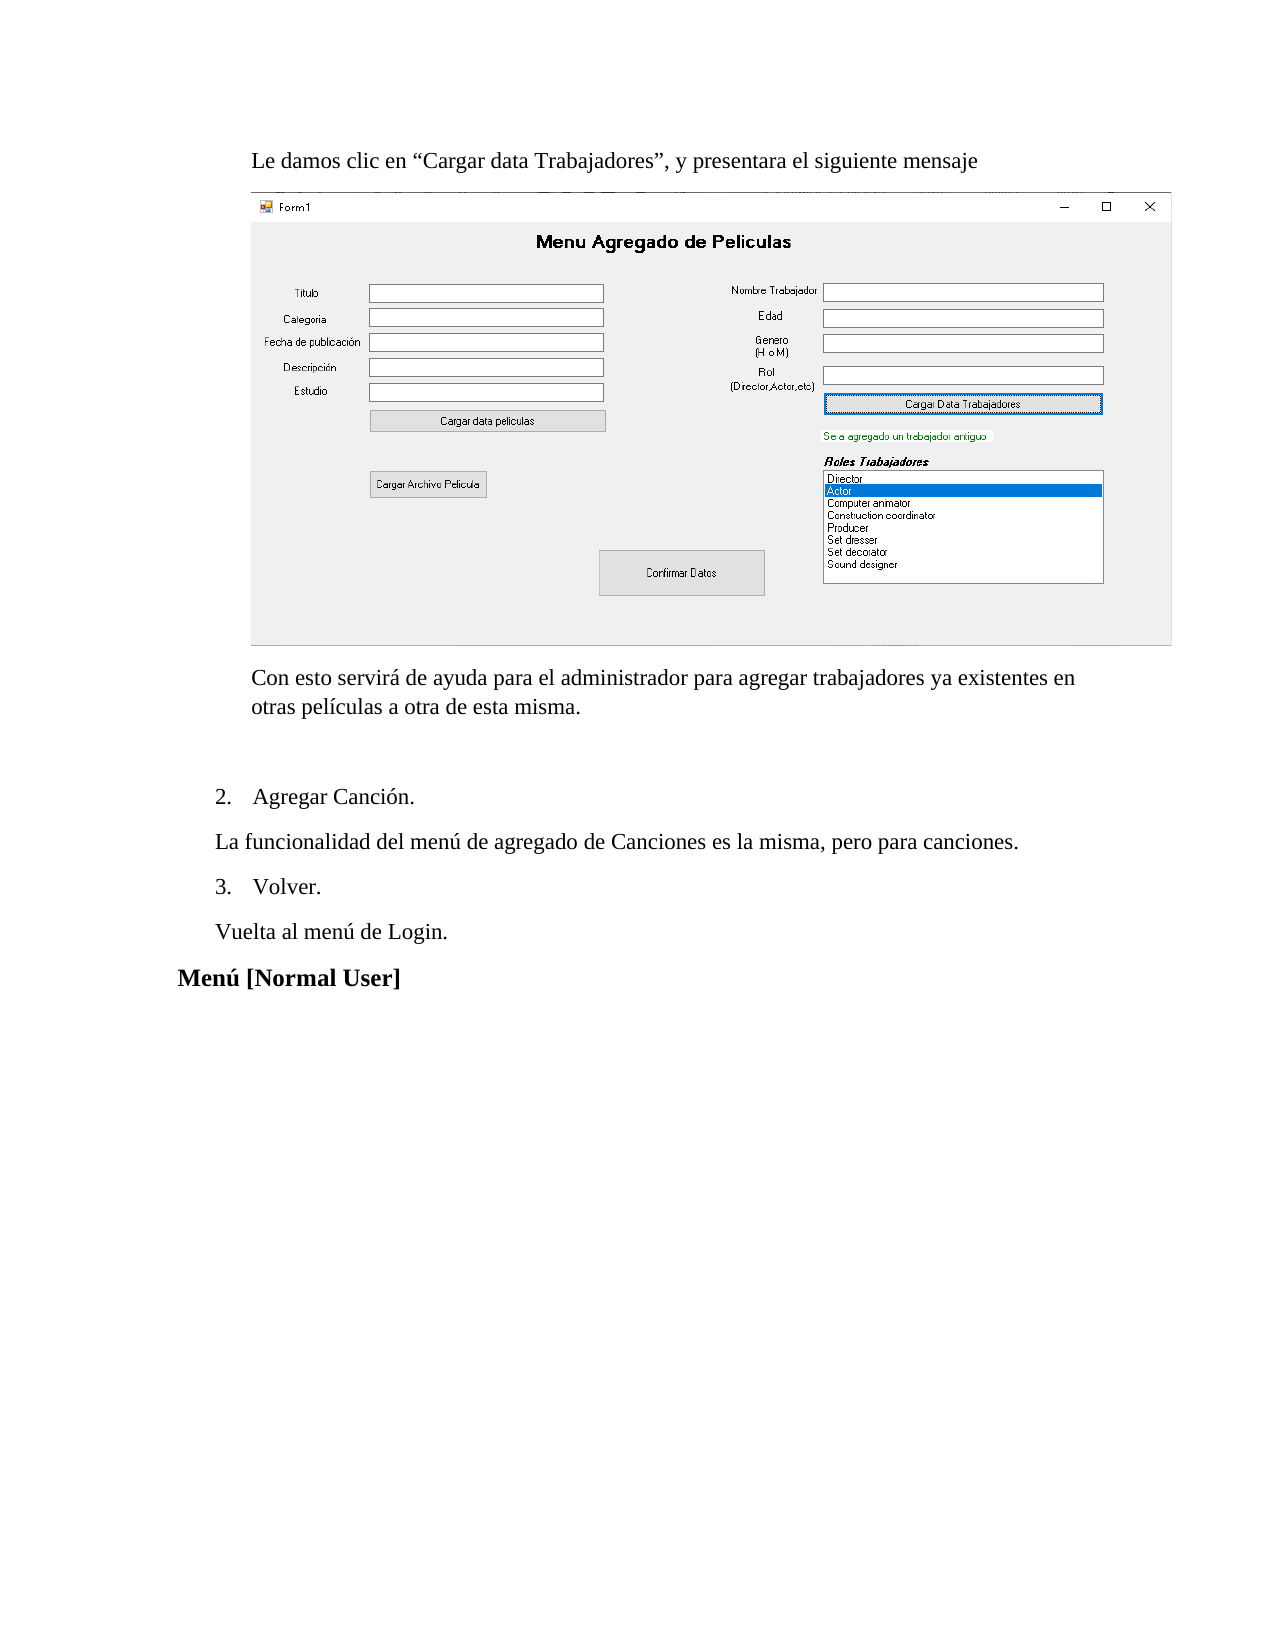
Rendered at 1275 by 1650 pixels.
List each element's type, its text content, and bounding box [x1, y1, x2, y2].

text Le damos clic en “Cargar data Trabajadores”, y presentara el siguiente mensaje [251, 148, 1098, 174]
picture [251, 192, 1172, 646]
text Menú [Normal User] [177, 963, 1098, 992]
text Vuelta al menú de Login. [215, 918, 1098, 945]
list Volver. [215, 873, 1098, 899]
list Agregar Canción. [215, 783, 1098, 809]
text La funcionalidad del menú de agregado de Canciones es la misma, pero para canciones. [215, 828, 1098, 854]
text Con esto servirá de ayuda para el administrador para agregar trabajadores ya existentes en otras películas a otra de esta misma. [251, 664, 1098, 719]
